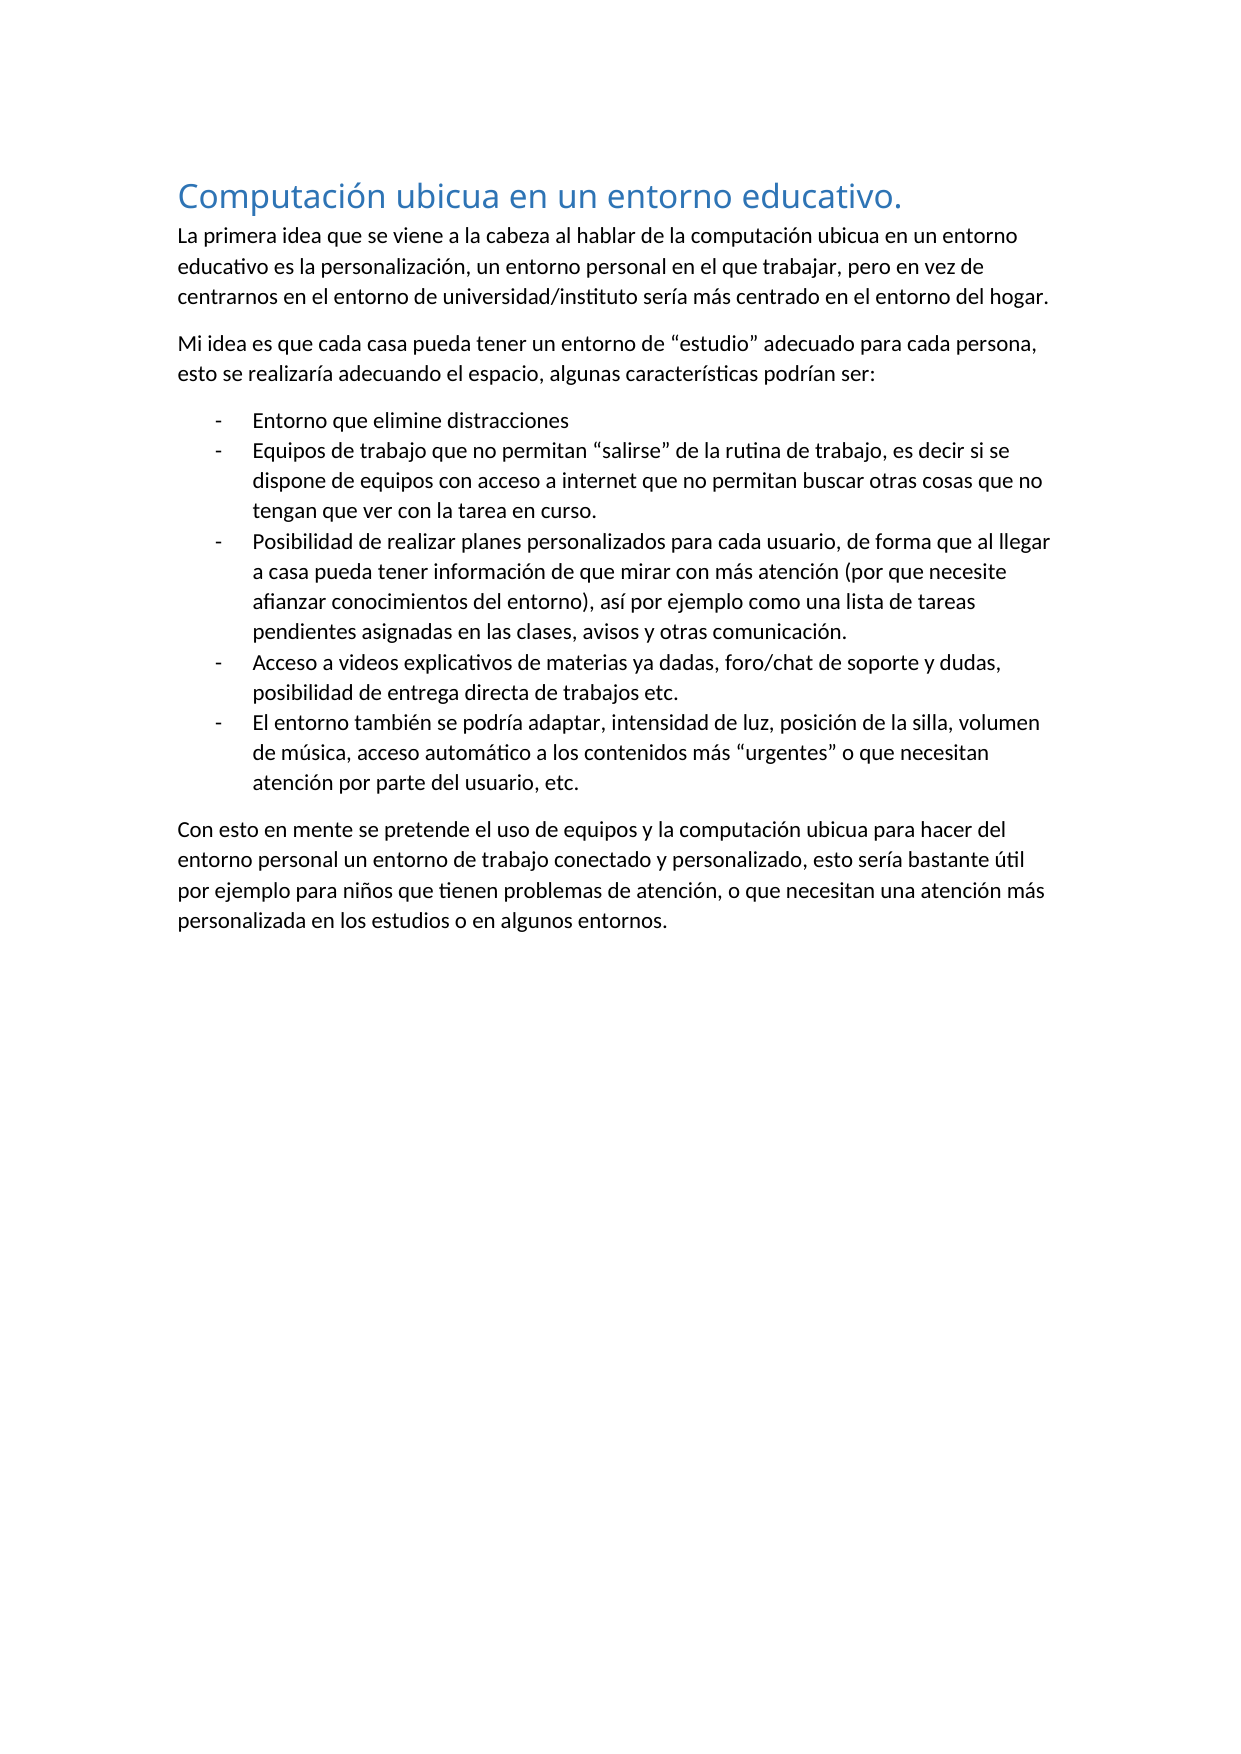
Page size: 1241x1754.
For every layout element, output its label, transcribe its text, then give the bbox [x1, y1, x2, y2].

text La primera idea que se viene a la cabeza al hablar de la computación ubicua en un entorno educativo es la personalización, un entorno personal en el que trabajar, pero en vez de centrarnos en el entorno de universidad/instituto sería más centrado en el entorno del hogar. [177, 222, 1063, 310]
list Entorno que elimine distracciones [215, 406, 1063, 434]
subtitle Computación ubicua en un entorno educativo. [177, 173, 1063, 218]
text Con esto en mente se pretende el uso de equipos y la computación ubicua para hacer del entorno personal un entorno de trabajo conectado y personalizado, esto sería bastante útil por ejemplo para niños que tienen problemas de atención, o que necesitan una atención más personalizada en los estudios o en algunos entornos. [177, 815, 1063, 934]
text Mi idea es que cada casa pueda tener un entorno de “estudio” adecuado para cada persona, esto se realizaría adecuando el espacio, algunas características podrían ser: [177, 329, 1063, 387]
list Acceso a videos explicativos de materias ya dadas, foro/chat de soporte y dudas, posibilidad de entrega directa de trabajos etc. [215, 648, 1063, 706]
list Equipos de trabajo que no permitan “salirse” de la rutina de trabajo, es decir si se dispone de equipos con acceso a internet que no permitan buscar otras cosas que no tengan que ver con la tarea en curso. [215, 436, 1063, 524]
list Posibilidad de realizar planes personalizados para cada usuario, de forma que al llegar a casa pueda tener información de que mirar con más atención (por que necesite afianzar conocimientos del entorno), así por ejemplo como una lista de tareas pendientes asignadas en las clases, avisos y otras comunicación. [215, 527, 1063, 645]
list El entorno también se podría adaptar, intensidad de luz, posición de la silla, volumen de música, acceso automático a los contenidos más “urgentes” o que necesitan atención por parte del usuario, etc. [215, 708, 1063, 796]
